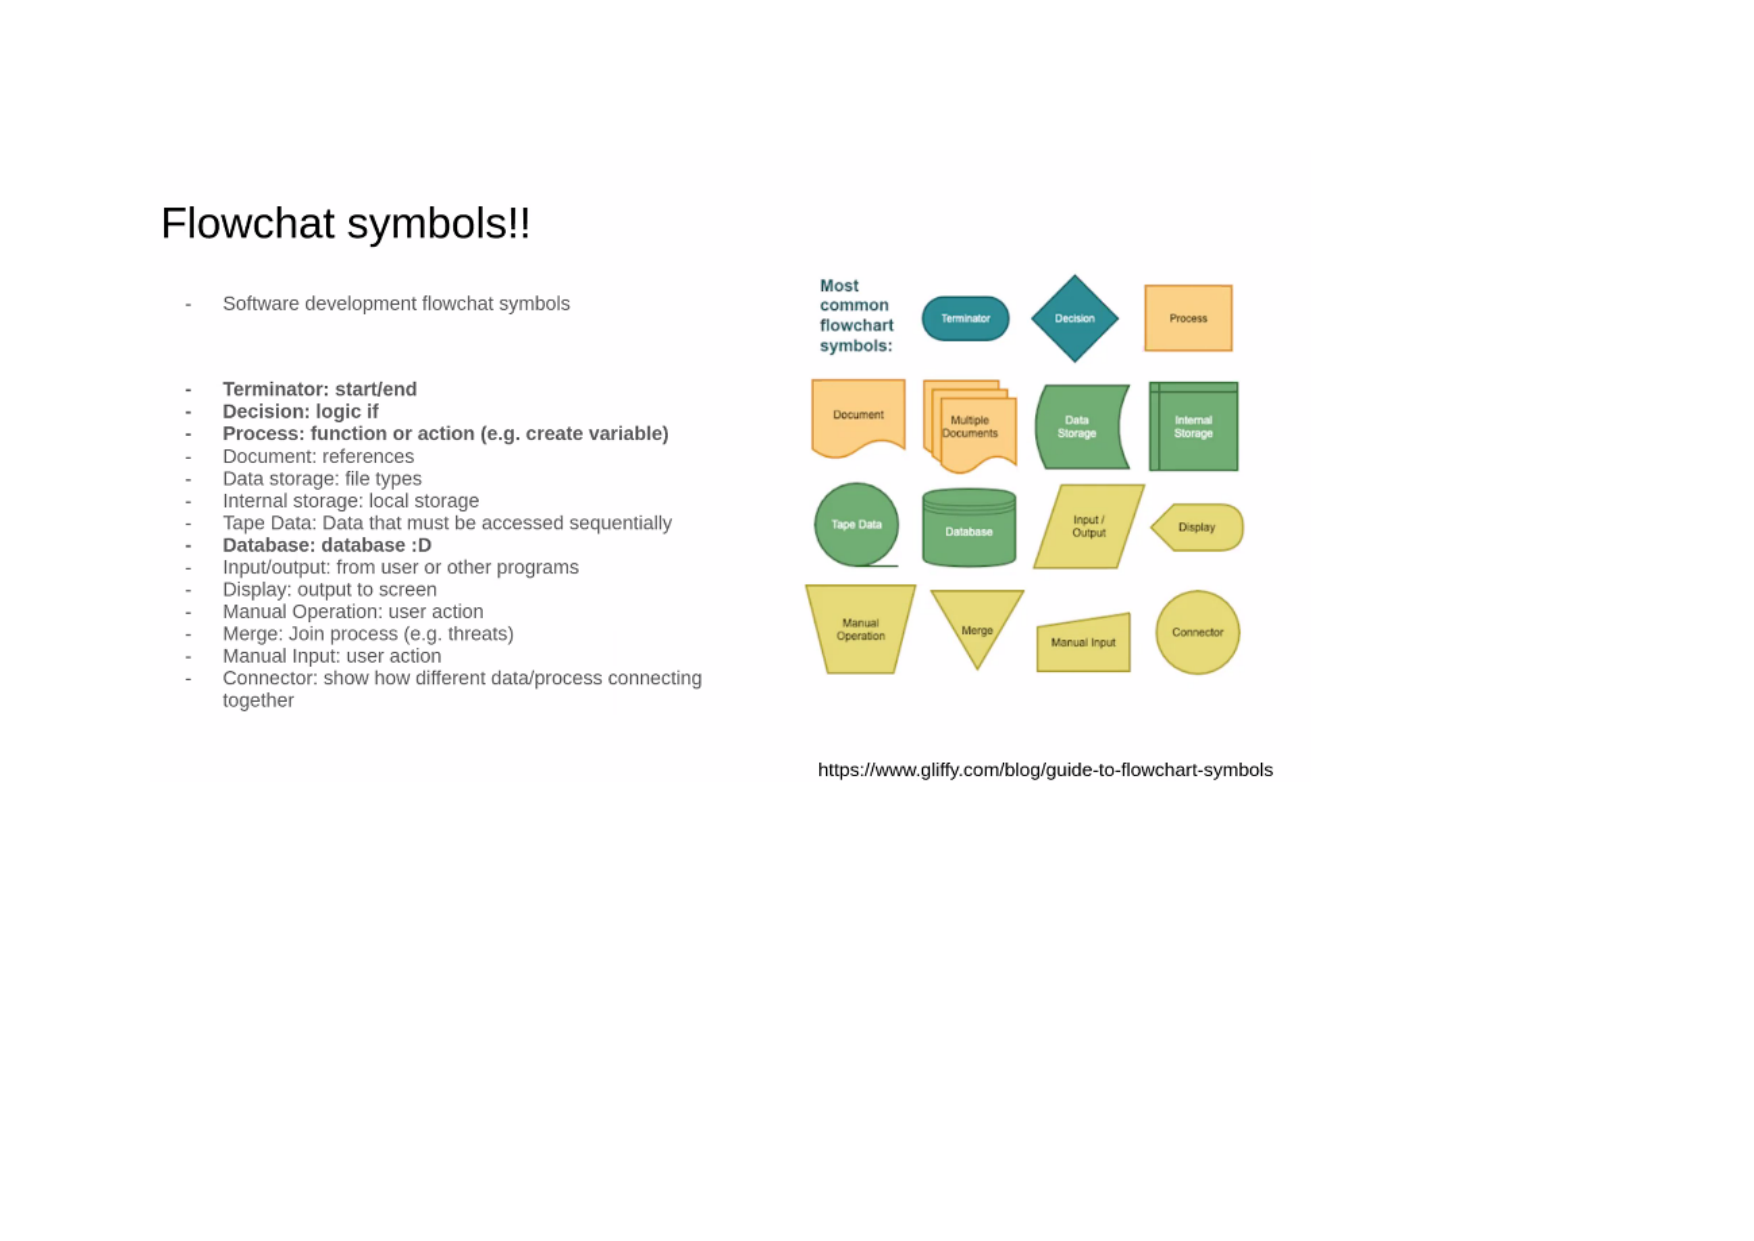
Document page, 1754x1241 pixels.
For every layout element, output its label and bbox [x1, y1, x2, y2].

picture [150, 150, 1312, 782]
